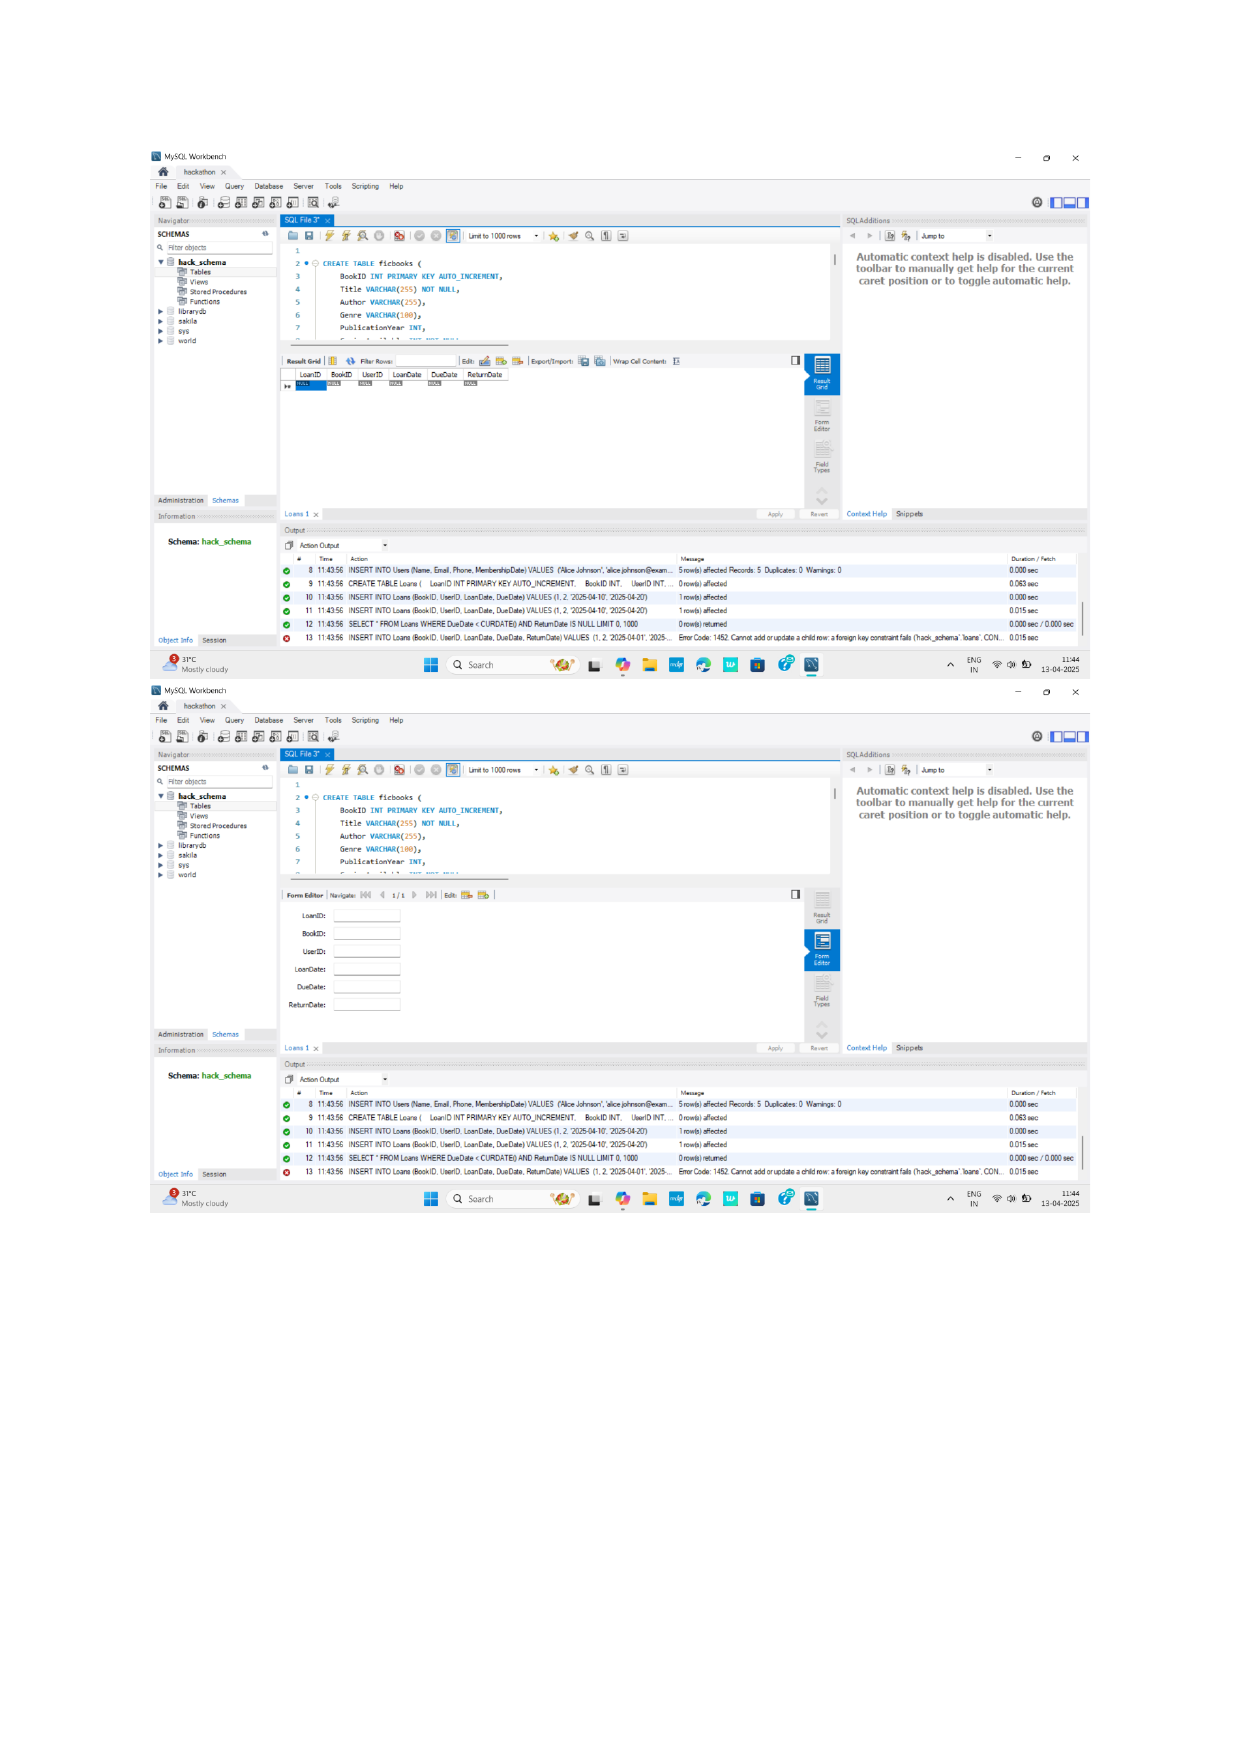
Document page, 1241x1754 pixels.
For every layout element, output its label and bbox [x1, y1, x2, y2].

picture [150, 683, 1091, 1213]
picture [150, 150, 1091, 679]
